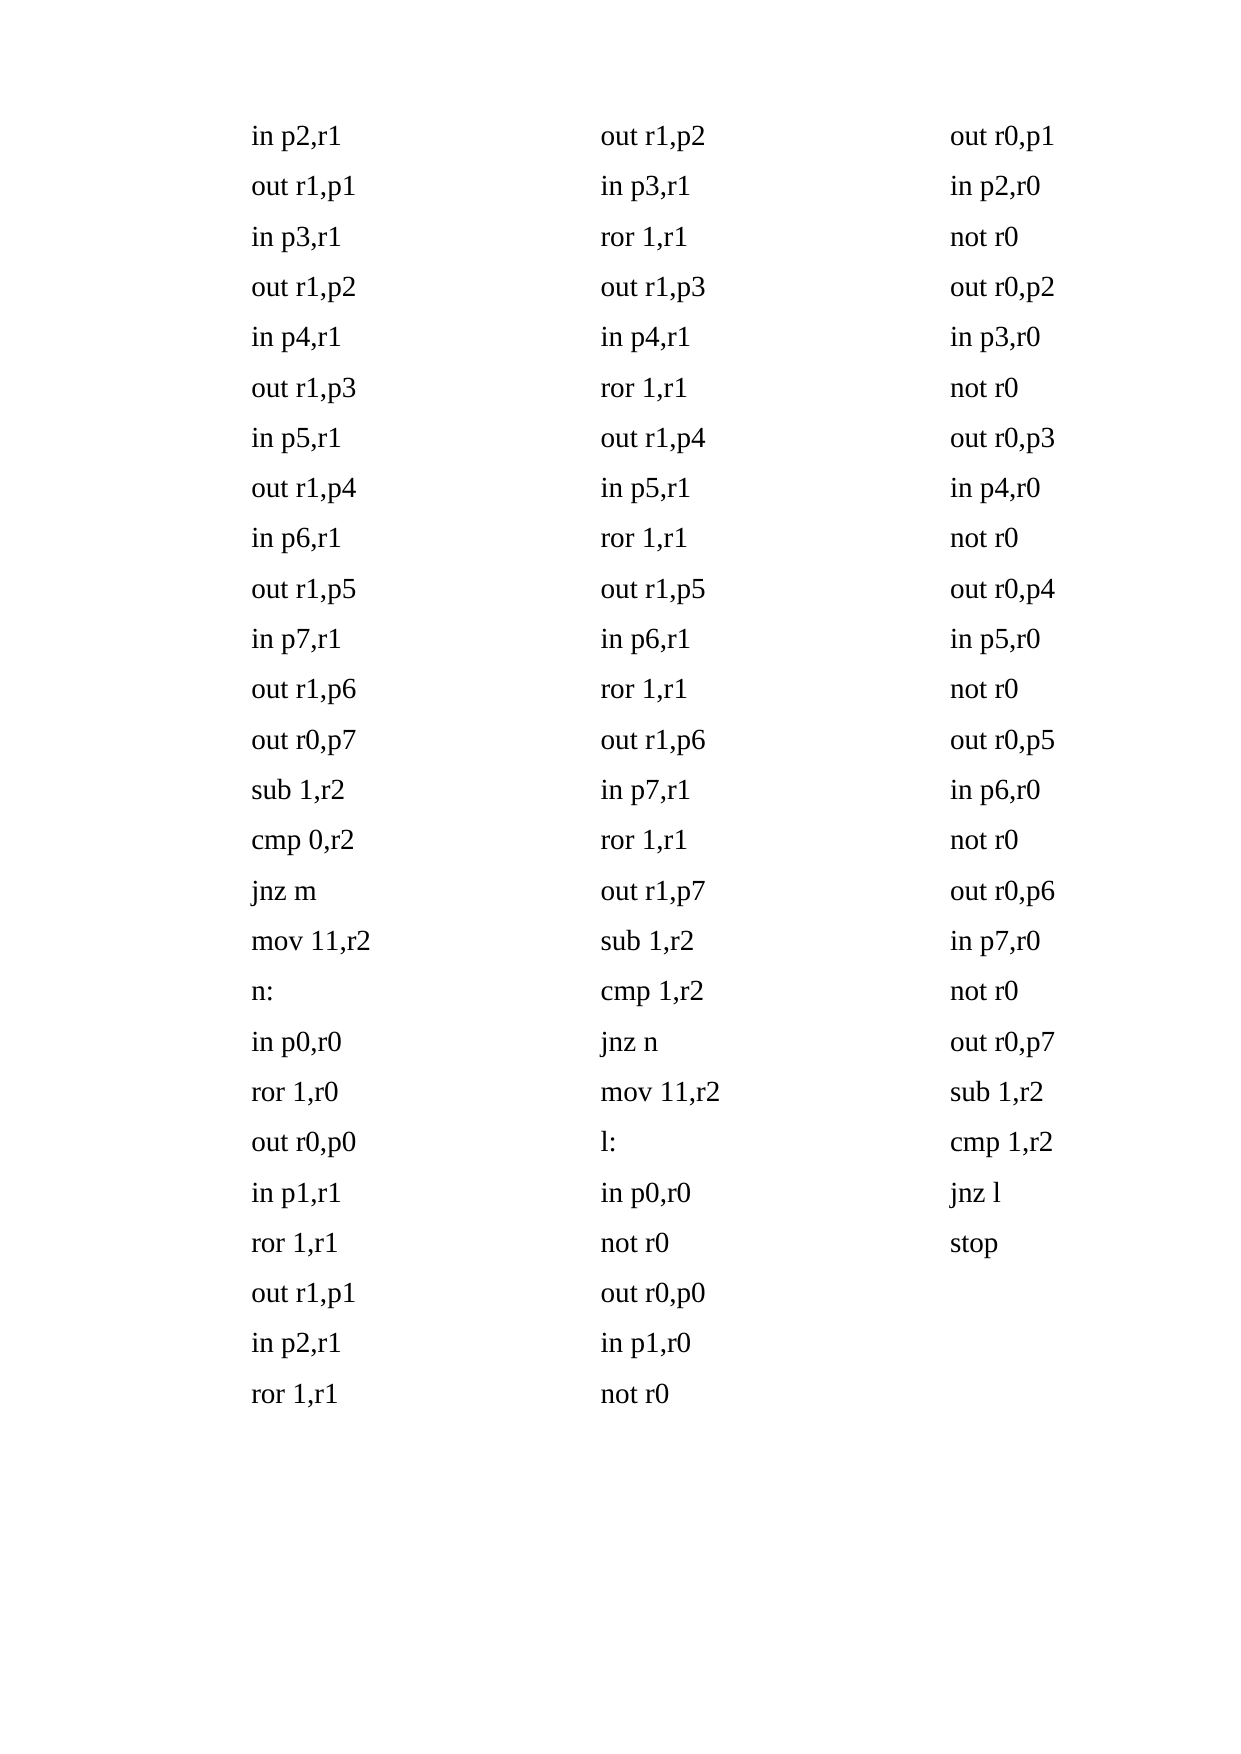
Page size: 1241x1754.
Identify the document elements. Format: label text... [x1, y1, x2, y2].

list mov 11,r2 [177, 923, 453, 957]
list out r0,p2 [876, 269, 1152, 303]
list in p7,r1 [177, 621, 453, 655]
list out r1,p2 [177, 269, 453, 303]
list in p2,r1 [177, 118, 453, 152]
list ror 1,r1 [527, 672, 802, 705]
list n: [177, 973, 453, 1007]
list in p7,r1 [527, 772, 802, 806]
list ror 1,r0 [177, 1074, 453, 1108]
list in p3,r1 [177, 219, 453, 252]
list ror 1,r1 [527, 370, 802, 403]
list out r0,p6 [876, 873, 1152, 906]
list out r0,p3 [876, 420, 1152, 453]
list in p6,r1 [527, 621, 802, 655]
list out r1,p2 [527, 118, 802, 152]
list not r0 [876, 370, 1152, 403]
list jnz l [876, 1175, 1152, 1208]
list ror 1,r1 [527, 822, 802, 856]
list ror 1,r1 [177, 1376, 453, 1409]
list out r1,p6 [527, 722, 802, 755]
list stop [876, 1225, 1152, 1258]
list out r1,p7 [527, 873, 802, 906]
list in p2,r0 [876, 168, 1152, 202]
list in p0,r0 [177, 1024, 453, 1057]
list in p5,r1 [527, 470, 802, 504]
list cmp 0,r2 [177, 822, 453, 856]
list out r0,p0 [177, 1124, 453, 1158]
list out r0,p4 [876, 571, 1152, 604]
list out r1,p6 [177, 672, 453, 705]
list not r0 [527, 1225, 802, 1258]
list in p4,r1 [527, 319, 802, 353]
list not r0 [527, 1376, 802, 1409]
list out r1,p3 [527, 269, 802, 303]
list out r0,p1 [876, 118, 1152, 152]
list ror 1,r1 [177, 1225, 453, 1258]
list sub 1,r2 [177, 772, 453, 806]
list out r1,p5 [177, 571, 453, 604]
list ror 1,r1 [527, 521, 802, 554]
list out r0,p5 [876, 722, 1152, 755]
list in p1,r0 [527, 1326, 802, 1359]
list mov 11,r2 [527, 1074, 802, 1108]
list not r0 [876, 521, 1152, 554]
list in p5,r0 [876, 621, 1152, 655]
list in p1,r1 [177, 1175, 453, 1208]
list in p6,r0 [876, 772, 1152, 806]
list in p5,r1 [177, 420, 453, 453]
list in p3,r1 [527, 168, 802, 202]
list out r1,p5 [527, 571, 802, 604]
list in p4,r1 [177, 319, 453, 353]
list out r0,p7 [177, 722, 453, 755]
list cmp 1,r2 [876, 1124, 1152, 1158]
list sub 1,r2 [876, 1074, 1152, 1108]
list in p2,r1 [177, 1326, 453, 1359]
list in p6,r1 [177, 521, 453, 554]
list in p4,r0 [876, 470, 1152, 504]
list l: [527, 1124, 802, 1158]
list in p0,r0 [527, 1175, 802, 1208]
list out r1,p1 [177, 1275, 453, 1309]
list out r1,p3 [177, 370, 453, 403]
list in p7,r0 [876, 923, 1152, 957]
list sub 1,r2 [527, 923, 802, 957]
list not r0 [876, 973, 1152, 1007]
list not r0 [876, 822, 1152, 856]
list jnz n [527, 1024, 802, 1057]
list ror 1,r1 [527, 219, 802, 252]
list jnz m [177, 873, 453, 906]
list not r0 [876, 219, 1152, 252]
list in p3,r0 [876, 319, 1152, 353]
list cmp 1,r2 [527, 973, 802, 1007]
list not r0 [876, 672, 1152, 705]
list out r1,p4 [527, 420, 802, 453]
list out r0,p7 [876, 1024, 1152, 1057]
list out r1,p4 [177, 470, 453, 504]
list out r1,p1 [177, 168, 453, 202]
list out r0,p0 [527, 1275, 802, 1309]
